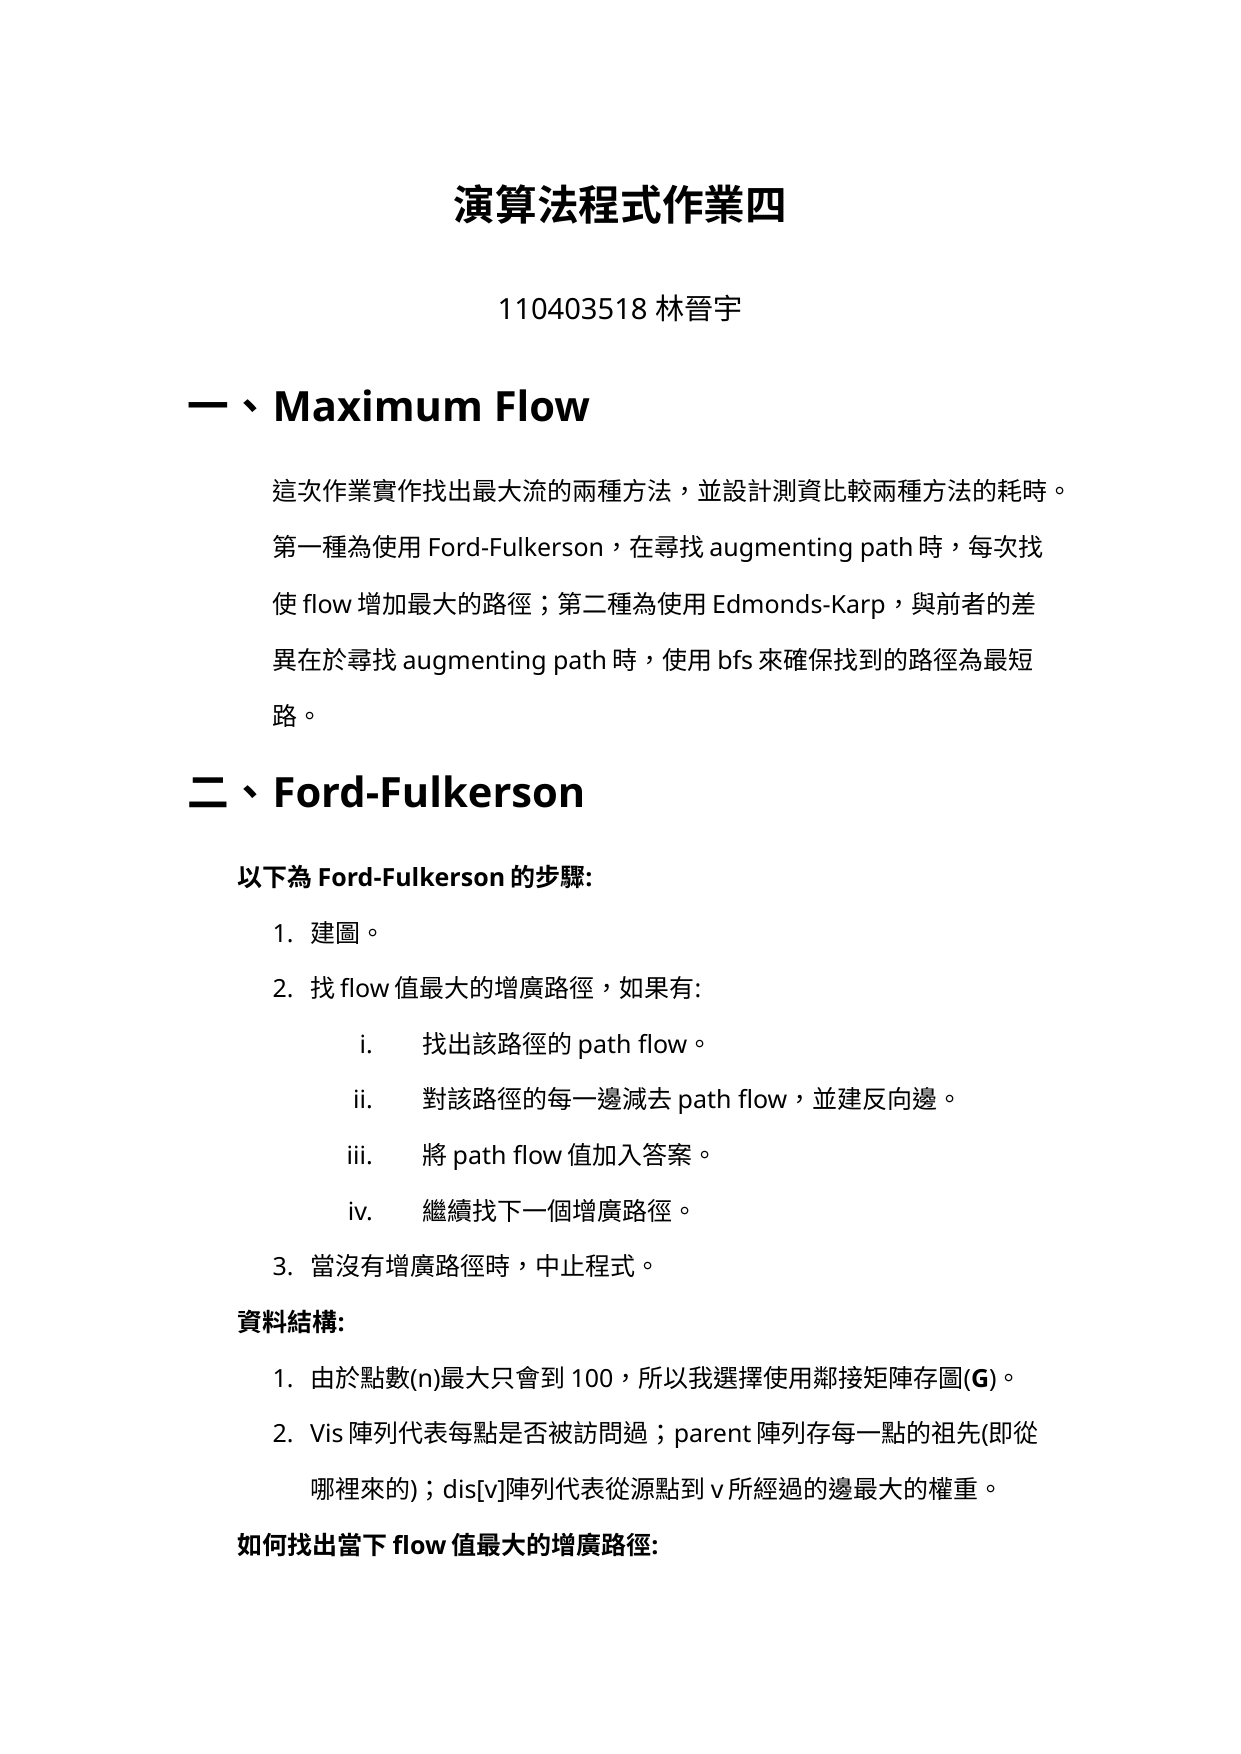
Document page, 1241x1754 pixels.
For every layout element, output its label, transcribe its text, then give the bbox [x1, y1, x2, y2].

list 當沒有增廣路徑時，中止程式。 [272, 1246, 1053, 1284]
list 繼續找下一個增廣路徑。 [372, 1191, 1053, 1228]
list 找出該路徑的path flow。 [372, 1024, 1053, 1061]
text 以下為Ford-Fulkerson的步驟: [187, 857, 1053, 894]
text 如何找出當下flow值最大的增廣路徑: [187, 1525, 1053, 1562]
list Ford-Fulkerson [187, 752, 1053, 827]
text 演算法程式作業四 [187, 164, 1053, 239]
list Vis陣列代表每點是否被訪問過；parent陣列存每一點的祖先(即從哪裡來的)；dis[v]陣列代表從源點到v所經過的邊最大的權重。 [272, 1413, 1053, 1507]
list Maximum Flow [187, 366, 1053, 441]
list 將path flow值加入答案。 [372, 1135, 1053, 1172]
list 對該路徑的每一邊減去path flow，並建反向邊。 [372, 1079, 1053, 1117]
text 110403518 林晉宇 [187, 269, 1053, 344]
text 資料結構: [187, 1302, 1053, 1339]
list 建圖。 [272, 912, 1053, 950]
list 由於點數(n)最大只會到100，所以我選擇使用鄰接矩陣存圖(G)。 [272, 1357, 1053, 1395]
list 這次作業實作找出最大流的兩種方法，並設計測資比較兩種方法的耗時。第一種為使用Ford-Fulkerson，在尋找augmenting path時，每次找使flow增加最大的路徑；第二種為使用Edmonds-Karp，與前者的差異在於尋找augmenting path時，使用bfs來確保找到的路徑為最短路。 [272, 471, 1053, 733]
list 找flow值最大的增廣路徑，如果有: [272, 968, 1053, 1006]
